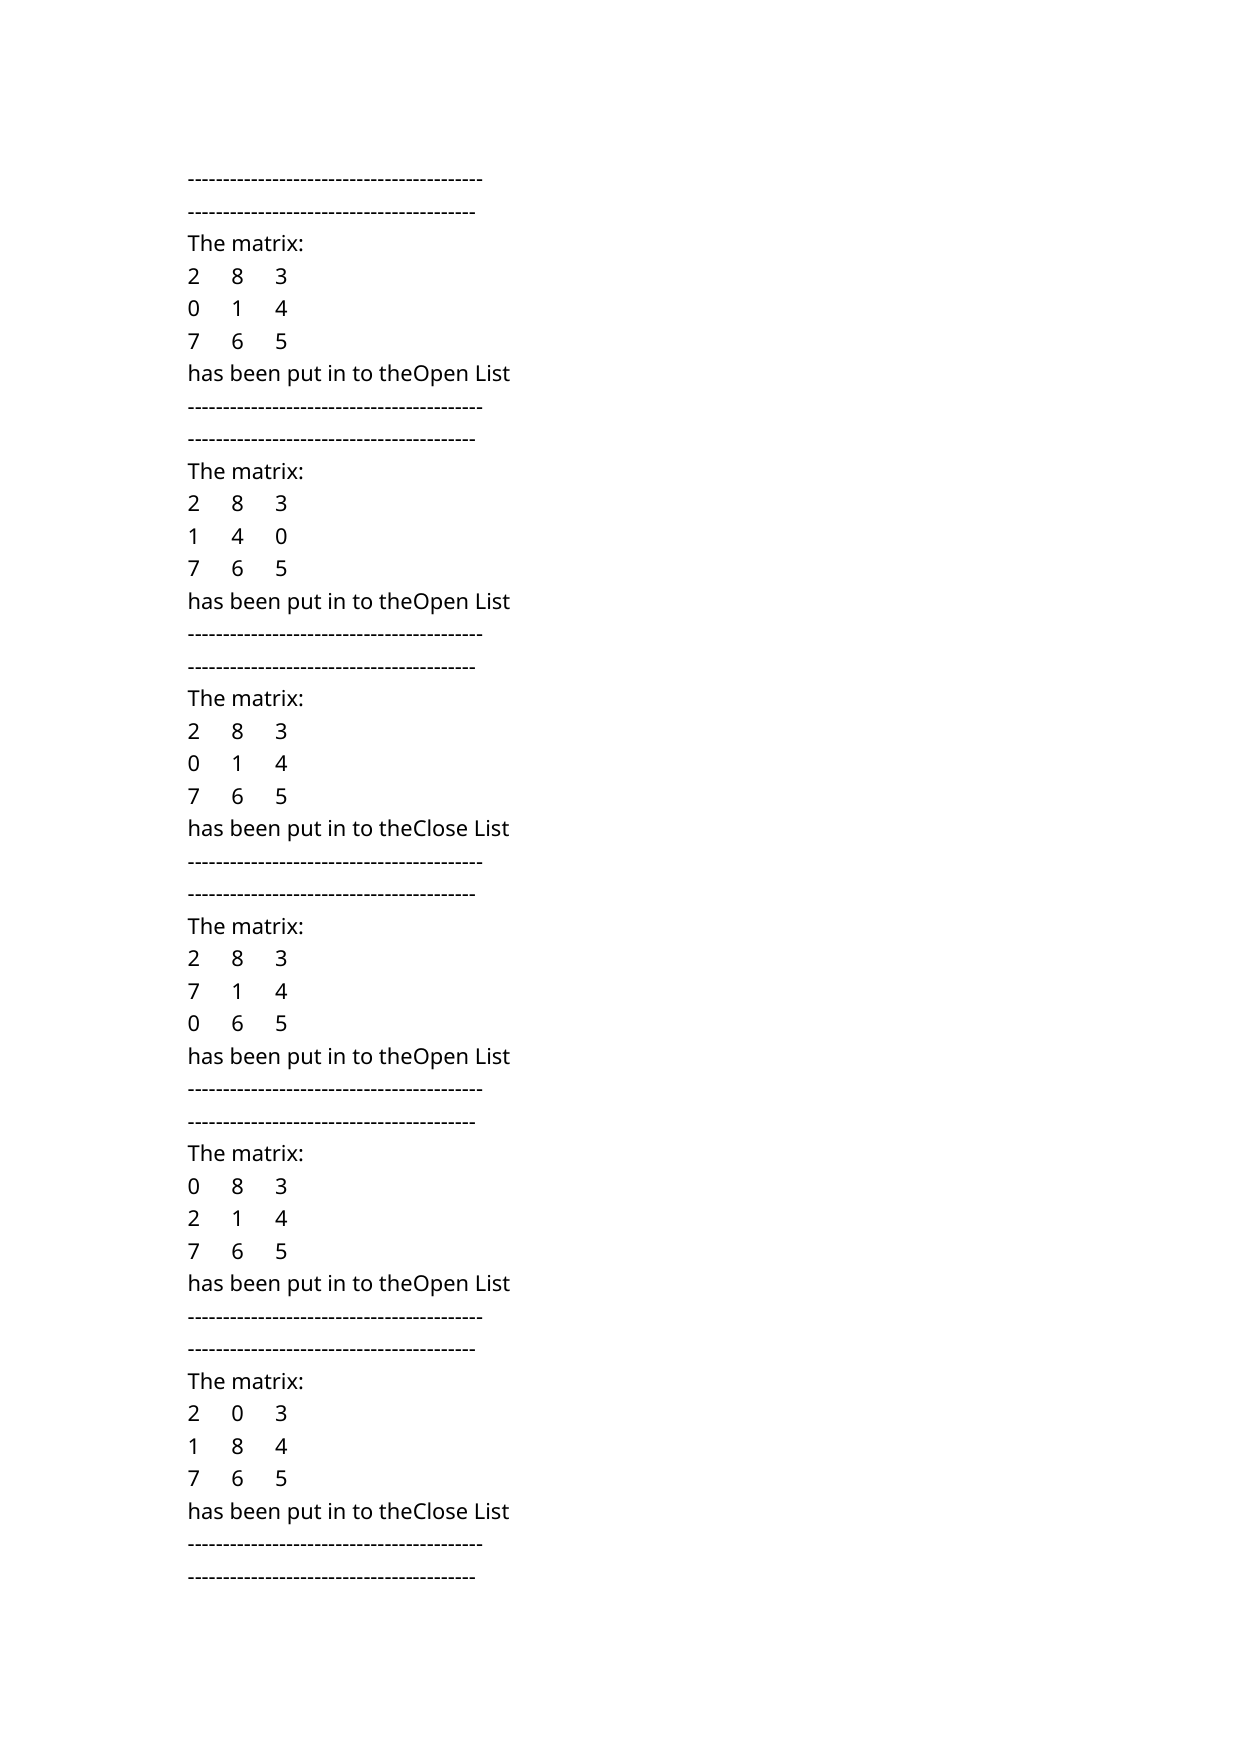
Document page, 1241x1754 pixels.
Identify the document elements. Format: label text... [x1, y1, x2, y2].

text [187, 1527, 1053, 1559]
text ------------------------------------------ [187, 1299, 1053, 1332]
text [187, 194, 1053, 227]
text 0 1 4 [187, 747, 1053, 779]
text 2 8 3 [187, 487, 1053, 519]
text The matrix: [187, 1364, 1053, 1397]
text ----------------------------------------- [187, 422, 1053, 454]
text ----------------------------------------- [187, 649, 1053, 682]
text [187, 1332, 1053, 1364]
text 2 8 3 [187, 259, 1053, 292]
text 1 4 0 [187, 519, 1053, 552]
text The matrix: [187, 227, 1053, 259]
text 7 6 5 [187, 552, 1053, 584]
text ----------------------------------------- [187, 877, 1053, 909]
text has been put in to theOpen List [187, 1267, 1053, 1299]
text 0 1 4 [187, 292, 1053, 324]
text 7 6 5 [187, 324, 1053, 357]
text has been put in to theClose List [187, 812, 1053, 844]
text has been put in to theOpen List [187, 584, 1053, 617]
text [187, 162, 1053, 194]
text 7 1 4 [187, 974, 1053, 1007]
text 2 1 4 [187, 1202, 1053, 1234]
text ------------------------------------------ [187, 844, 1053, 877]
text has been put in to theOpen List [187, 1039, 1053, 1072]
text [187, 1559, 1053, 1592]
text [187, 389, 1053, 422]
text 0 6 5 [187, 1007, 1053, 1039]
text has been put in to theOpen List [187, 357, 1053, 389]
text 0 8 3 [187, 1169, 1053, 1202]
text ----------------------------------------- [187, 1104, 1053, 1137]
text The matrix: [187, 909, 1053, 942]
text The matrix: [187, 454, 1053, 487]
text 2 8 3 [187, 942, 1053, 974]
text 7 6 5 [187, 1462, 1053, 1494]
text The matrix: [187, 1137, 1053, 1169]
text The matrix: [187, 682, 1053, 714]
text ------------------------------------------ [187, 1072, 1053, 1104]
text 2 0 3 [187, 1397, 1053, 1429]
text 1 8 4 [187, 1429, 1053, 1462]
text has been put in to theClose List [187, 1494, 1053, 1527]
text 2 8 3 [187, 714, 1053, 747]
text ------------------------------------------ [187, 617, 1053, 649]
text 7 6 5 [187, 779, 1053, 812]
text 7 6 5 [187, 1234, 1053, 1267]
